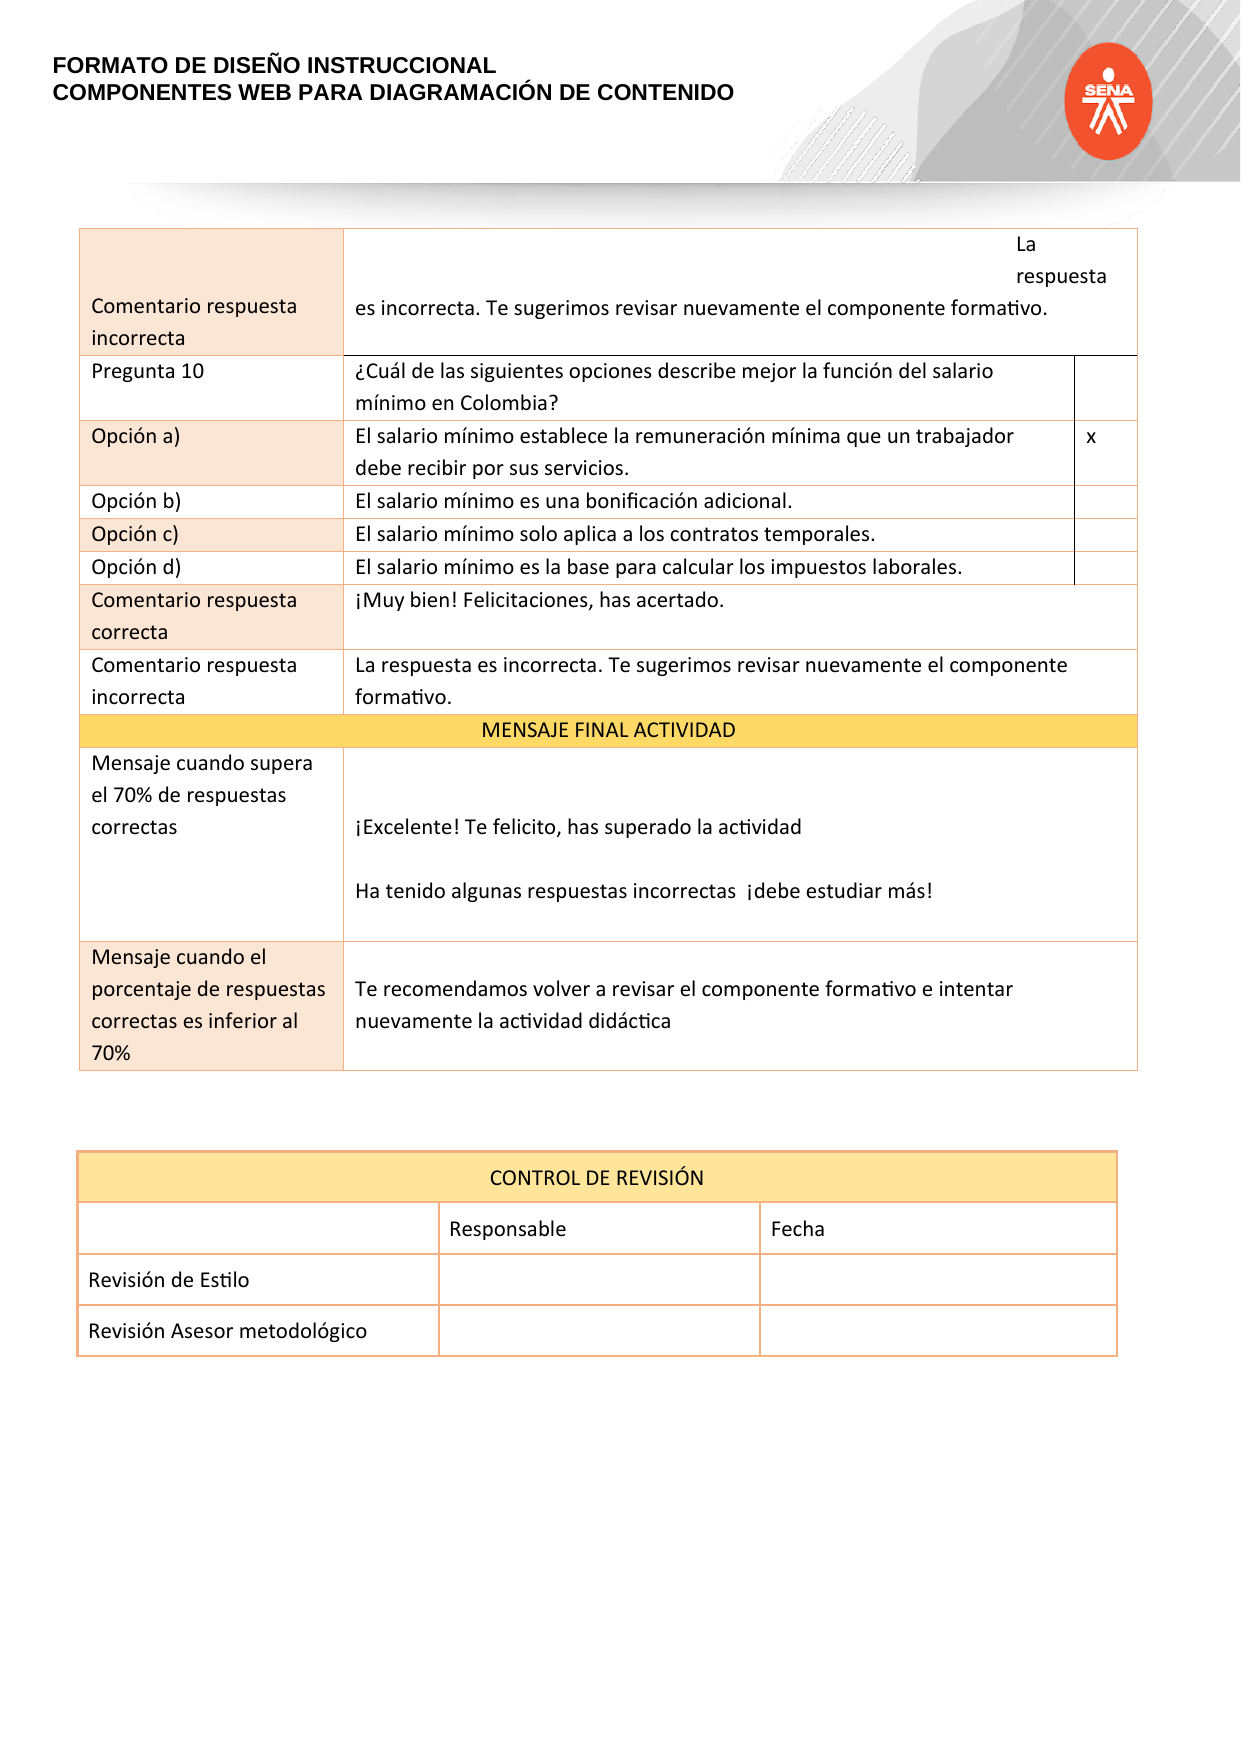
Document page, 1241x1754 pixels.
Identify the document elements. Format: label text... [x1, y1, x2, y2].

table_cell El salario mínimo es una bonificación adicional. [344, 486, 1074, 518]
table_cell [440, 1306, 759, 1355]
table_cell Comentario respuesta incorrecta [80, 650, 343, 714]
table_cell Opción a) [80, 421, 343, 485]
table_cell Opción c) [80, 519, 343, 551]
picture [0, 0, 1241, 229]
table_cell ¡Muy bien! Felicitaciones, has acertado. [344, 585, 1137, 649]
table_cell La respuesta es incorrecta. Te sugerimos revisar nuevamente el componente formativo. [344, 229, 1137, 355]
table_cell El salario mínimo es la base para calcular los impuestos laborales. [344, 552, 1074, 584]
table_cell Comentario respuesta correcta [80, 585, 343, 649]
table_cell [761, 1255, 1116, 1304]
table_cell Opción d) [80, 552, 343, 584]
table_cell El salario mínimo solo aplica a los contratos temporales. [344, 519, 1074, 551]
table_cell Opción b) [80, 486, 343, 518]
table_header CONTROL DE REVISIÓN [79, 1153, 1116, 1201]
table_cell Revisión de Estilo [79, 1255, 438, 1304]
table_cell La respuesta es incorrecta. Te sugerimos revisar nuevamente el componente formativo. [344, 650, 1137, 714]
table_cell El salario mínimo establece la remuneración mínima que un trabajador debe recibir por sus servicios. [344, 421, 1074, 485]
table_cell [1075, 356, 1137, 420]
table_cell ¿Cuál de las siguientes opciones describe mejor la función del salario mínimo en Colombia? [344, 356, 1074, 420]
table_cell Mensaje cuando supera el 70% de respuestas correctas [80, 748, 343, 941]
table_cell [440, 1255, 759, 1304]
table_cell [1075, 552, 1137, 584]
table_cell Fecha [761, 1203, 1116, 1252]
table_cell x [1075, 421, 1137, 485]
table_cell [1075, 519, 1137, 551]
table_cell [79, 1203, 438, 1252]
table_cell Te recomendamos volver a revisar el componente formativo e intentar nuevamente la actividad didáctica [344, 942, 1137, 1070]
table_cell MENSAJE FINAL ACTIVIDAD [80, 715, 1137, 747]
table_cell Responsable [440, 1203, 759, 1252]
table_cell [1075, 486, 1137, 518]
table_cell Mensaje cuando el porcentaje de respuestas correctas es inferior al 70% [80, 942, 343, 1070]
table_cell Revisión Asesor metodológico [79, 1306, 438, 1355]
table_cell ¡Excelente! Te felicito, has superado la actividad Ha tenido algunas respuestas incorrectas ¡debe estudiar más! [344, 748, 1137, 941]
table_cell [761, 1306, 1116, 1355]
table_cell Pregunta 10 [80, 356, 343, 420]
table_cell Comentario respuesta incorrecta [80, 229, 343, 355]
